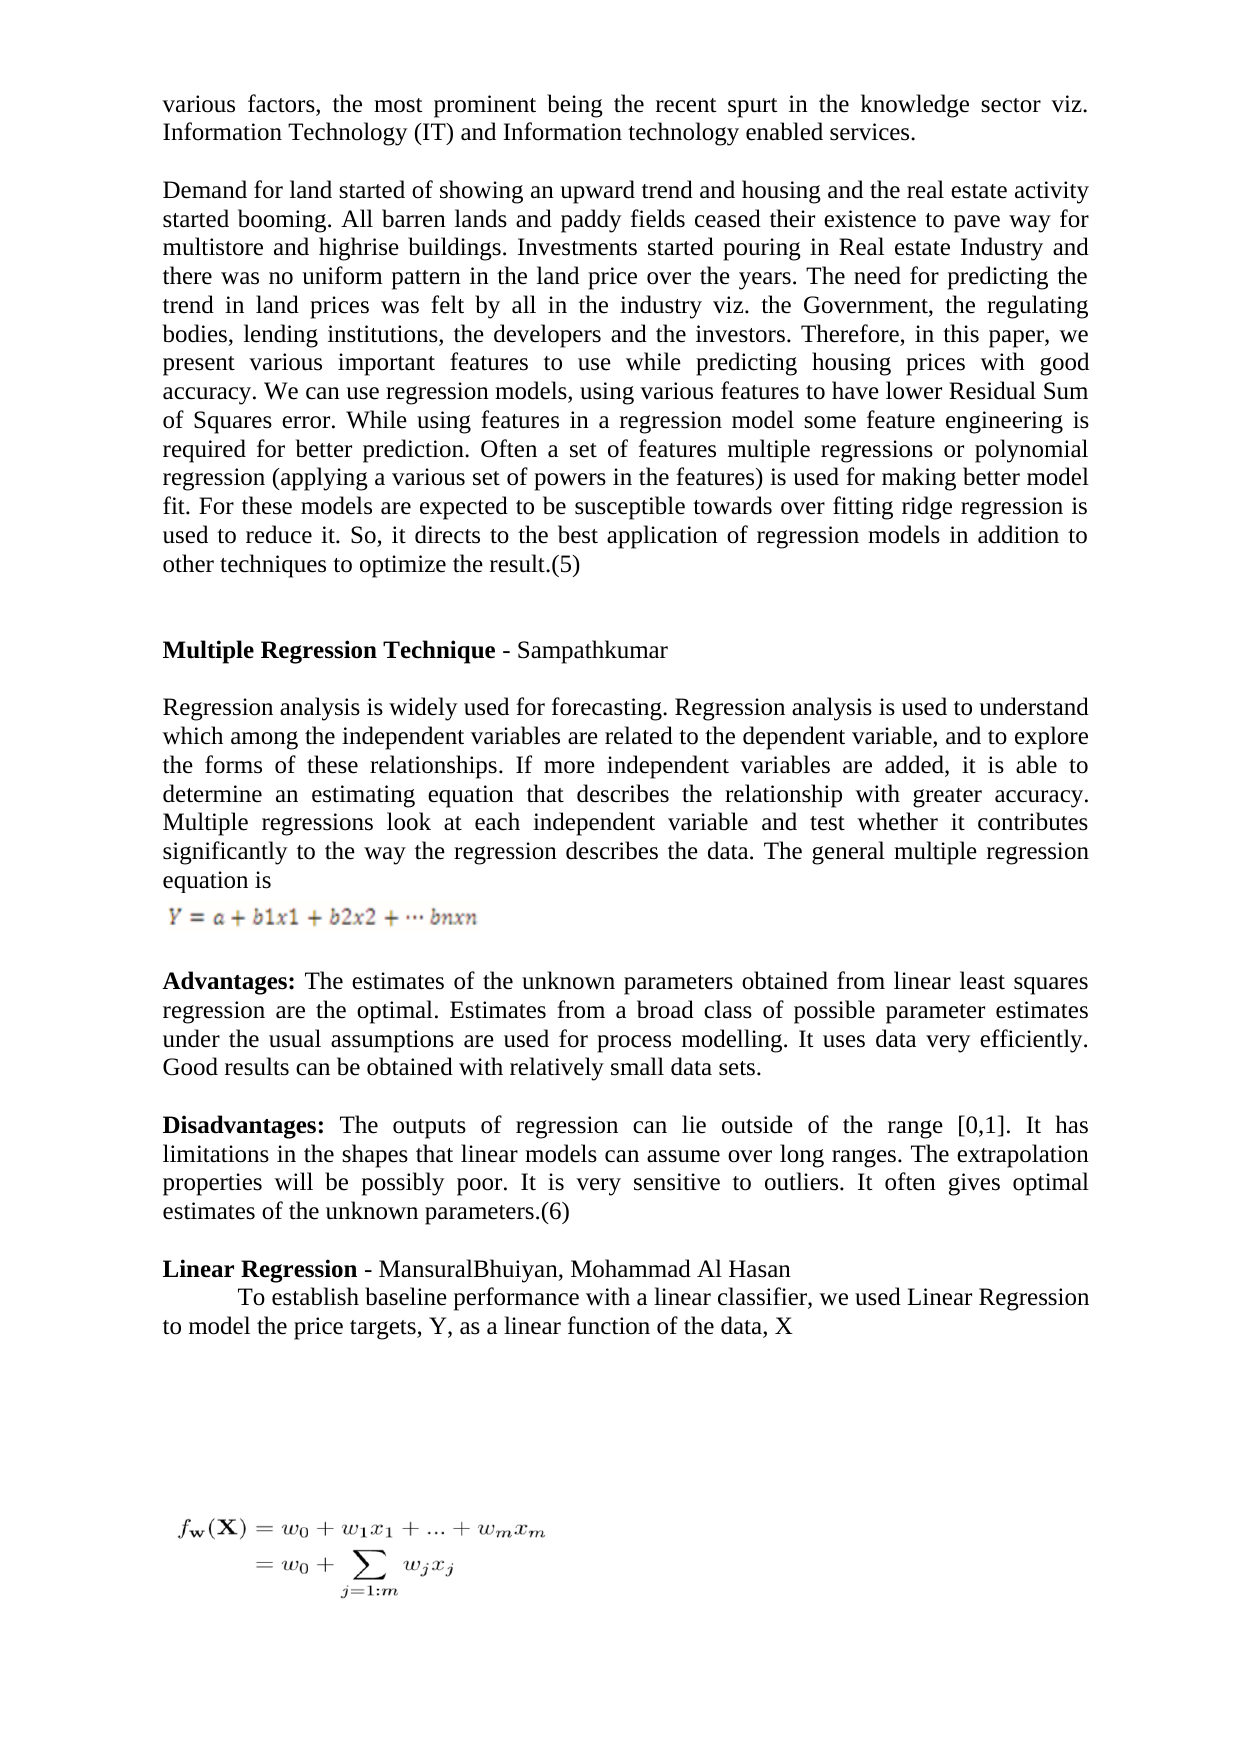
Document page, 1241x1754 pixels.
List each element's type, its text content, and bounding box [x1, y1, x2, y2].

text Advantages: The estimates of the unknown parameters obtained from linear least squares regression are the optimal. Estimates from a broad class of possible parameter estimates under the usual assumptions are used for process modelling. It uses data very efficiently. Good results can be obtained with relatively small data sets. [162, 966, 1090, 1081]
text Regression analysis is widely used for forecasting. Regression analysis is used to understand which among the independent variables are related to the dependent variable, and to explore the forms of these relationships. If more independent variables are added, it is able to determine an estimating equation that describes the relationship with greater accuracy. Multiple regressions look at each independent variable and test whether it contributes significantly to the way the regression describes the data. The general multiple regression equation is [162, 692, 1090, 894]
text Disadvantages: The outputs of regression can lie outside of the range [0,1]. It has limitations in the shapes that linear models can assume over long ranges. The extrapolation properties will be possibly poor. It is very sensitive to outliers. It often gives optimal estimates of the unknown parameters.(6) [162, 1110, 1090, 1225]
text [162, 89, 1090, 146]
text Demand for land started of showing an upward trend and housing and the real estate activity started booming. All barren lands and paddy fields ceased their existence to pave way for multistore and highrise buildings. Investments started pouring in Real estate Industry and there was no uniform pattern in the land price over the years. The need for predicting the trend in land prices was felt by all in the industry viz. the Government, the regulating bodies, lending institutions, the developers and the investors. Therefore, in this paper, we present various important features to use while predicting housing prices with good accuracy. We can use regression models, using various features to have lower Residual Sum of Squares error. While using features in a regression model some feature engineering is required for better prediction. Often a set of features multiple regressions or polynomial regression (applying a various set of powers in the features) is used for making better model fit. For these models are expected to be susceptible towards over fitting ridge regression is used to reduce it. So, it directs to the best application of regression models in addition to other techniques to optimize the result.(5) [162, 175, 1090, 577]
text To establish baseline performance with a linear classifier, we used Linear Regression to model the price targets, Y, as a linear function of the data, X [162, 1282, 1090, 1340]
text Linear Regression - MansuralBhuiyan, Mohammad Al Hasan [162, 1254, 1090, 1282]
text Multiple Regression Technique - Sampathkumar [162, 635, 1090, 664]
